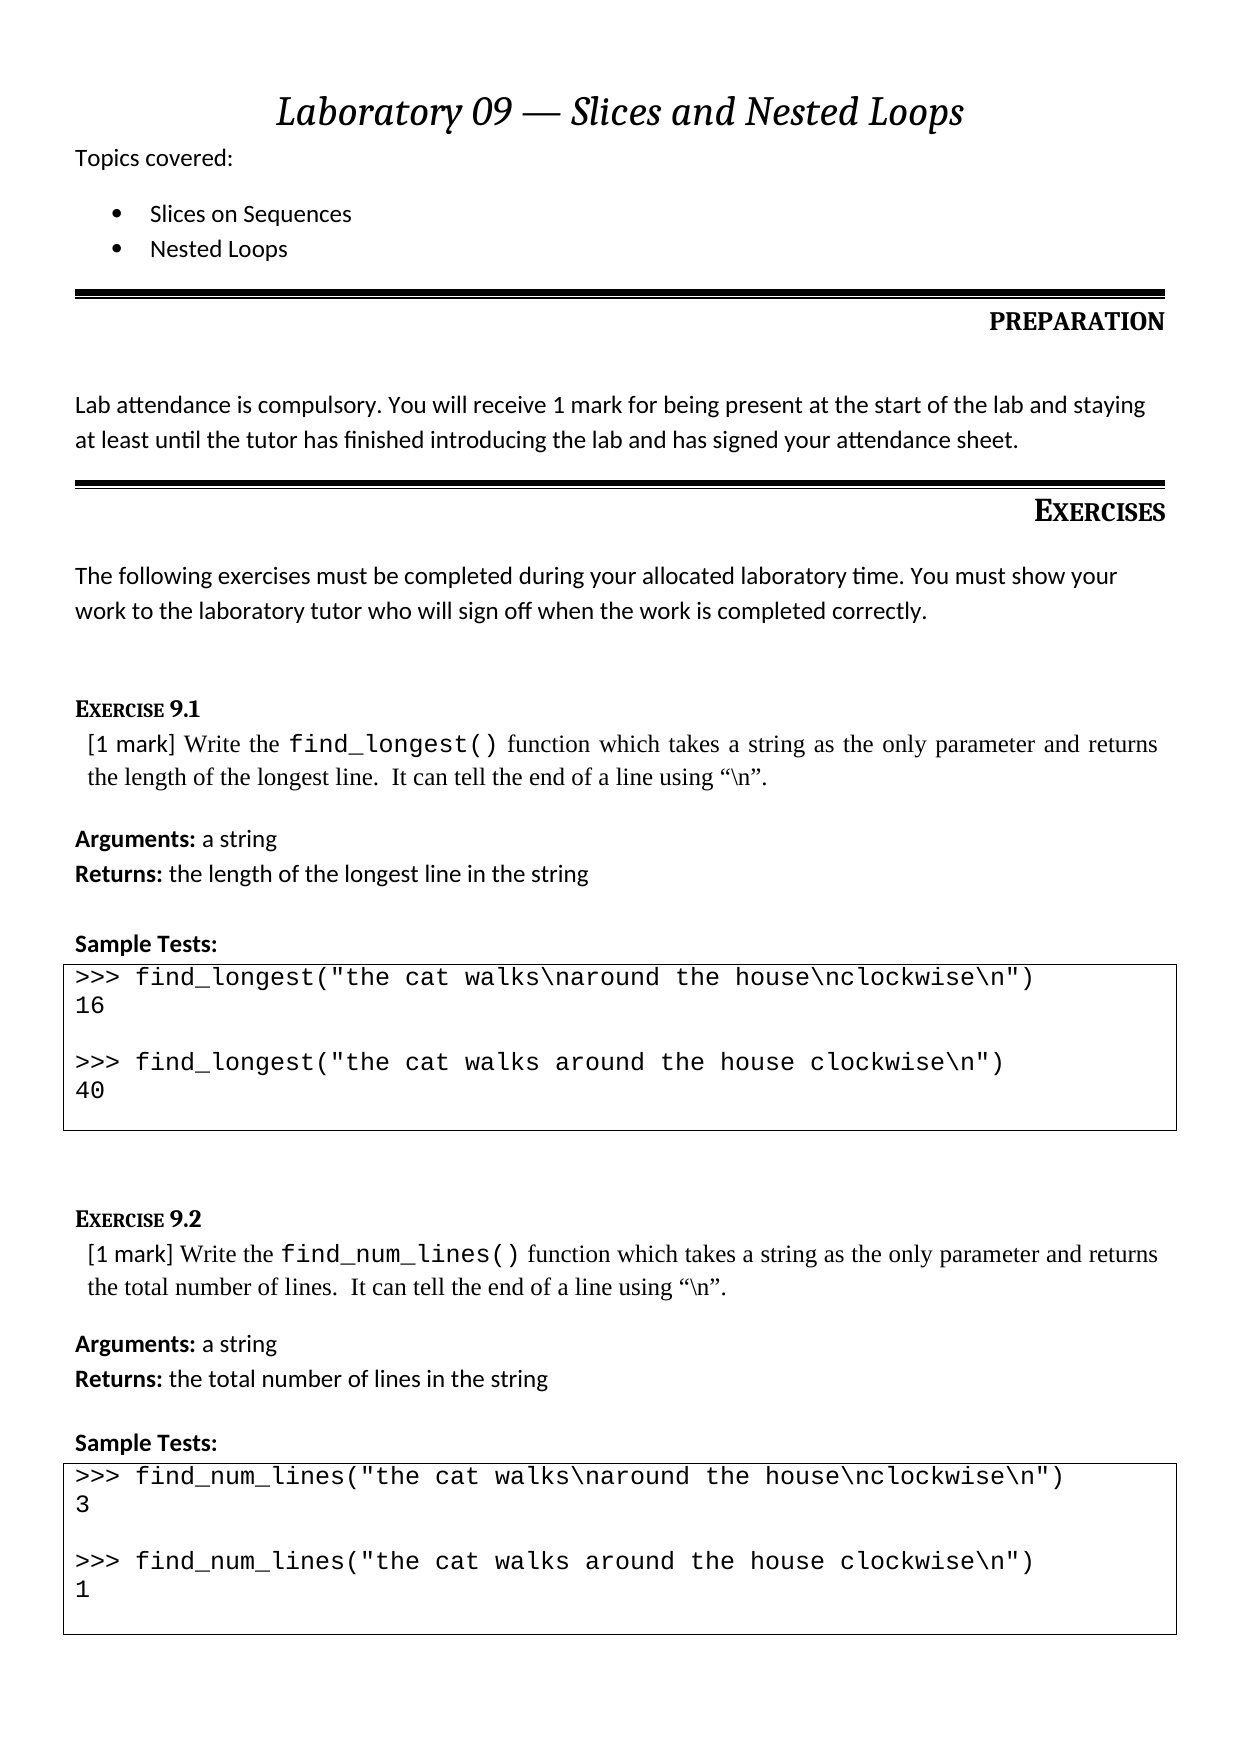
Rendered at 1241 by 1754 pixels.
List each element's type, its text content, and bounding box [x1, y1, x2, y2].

table_header >>> find_longest("the cat walks\naround the house\nclockwise\n") 16 >>> find_longest("the cat walks around the house clockwise\n") 40 [64, 965, 1176, 1130]
subtitle Exercise 9.1 [75, 695, 1165, 724]
text Arguments: a string [75, 1328, 1165, 1359]
text Topics covered: [75, 143, 1165, 173]
table_header >>> find_num_lines("the cat walks\naround the house\nclockwise\n") 3 >>> find_num_lines("the cat walks around the house clockwise\n") 1 [64, 1464, 1176, 1633]
text Returns: the length of the longest line in the string [75, 858, 1165, 889]
subtitle preparation [75, 299, 1165, 339]
subtitle Exercises [75, 489, 1165, 529]
text Lab attendance is compulsory. You will receive 1 mark for being present at the start of the lab and staying at least until the tutor has finished introducing the lab and has signed your attendance sheet. [75, 389, 1165, 454]
subtitle Laboratory 09 — Slices and Nested Loops [75, 87, 1165, 135]
list Slices on Sequences [112, 198, 1165, 229]
text Sample Tests: [75, 1427, 1165, 1458]
text Returns: the total number of lines in the string [75, 1363, 1165, 1394]
text [1 mark] Write the find_num_lines() function which takes a string as the only parameter and returns the total number of lines. It can tell the end of a line using “\n”. [87, 1238, 1159, 1301]
text Sample Tests: [75, 928, 1165, 959]
text [1 mark] Write the find_longest() function which takes a string as the only parameter and returns the length of the longest line. It can tell the end of a line using “\n”. [87, 728, 1159, 791]
list Nested Loops [112, 233, 1165, 264]
text Arguments: a string [75, 823, 1165, 854]
text The following exercises must be completed during your allocated laboratory time. You must show your work to the laboratory tutor who will sign off when the work is completed correctly. [75, 560, 1165, 626]
subtitle Exercise 9.2 [75, 1205, 1165, 1234]
